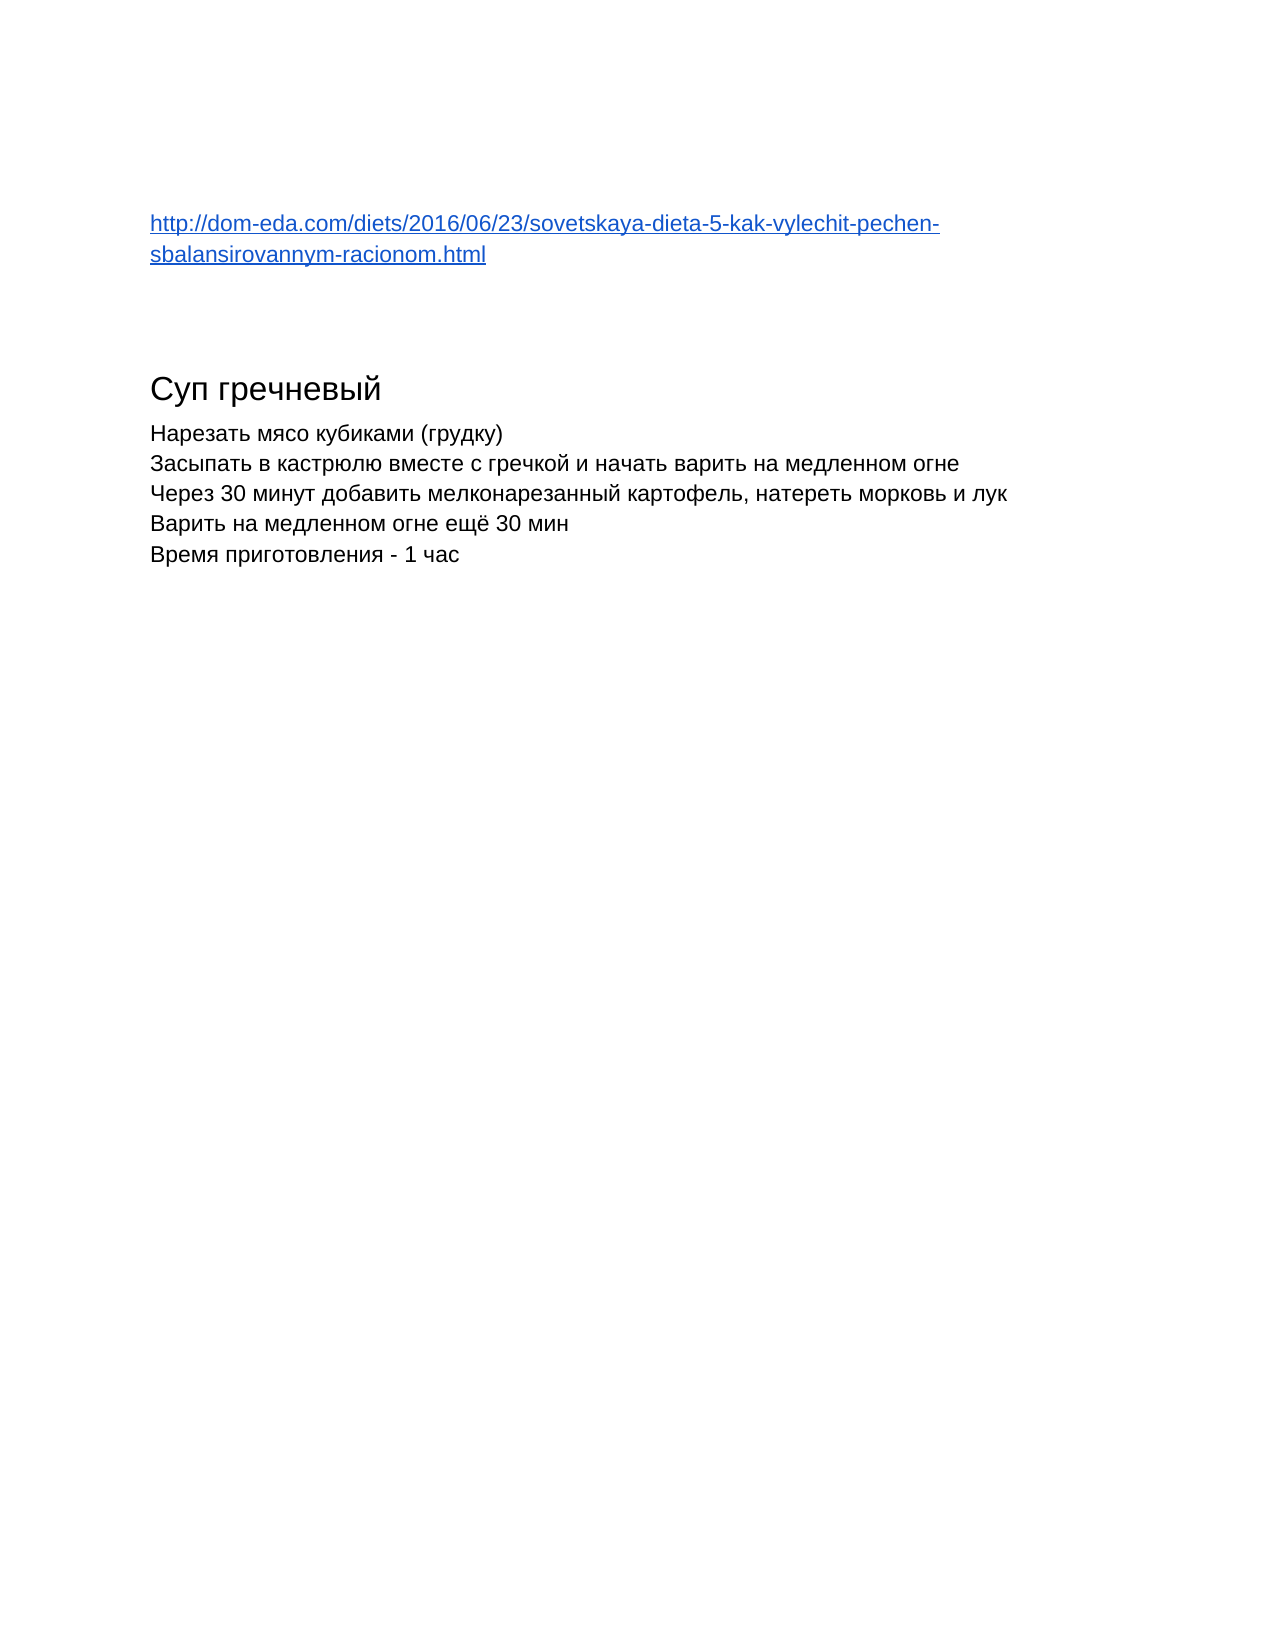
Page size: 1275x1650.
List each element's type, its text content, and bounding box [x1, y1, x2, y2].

subtitle Суп гречневый [150, 369, 1125, 407]
text Нарезать мясо кубиками (грудку) [150, 420, 1125, 446]
text Через 30 минут добавить мелконарезанный картофель, натереть морковь и лук [150, 480, 1125, 506]
text Варить на медленном огне ещё 30 мин [150, 510, 1125, 537]
text Засыпать в кастрюлю вместе с гречкой и начать варить на медленном огне [150, 450, 1125, 476]
text Время приготовления - 1 час [150, 541, 1125, 567]
text http://dom-eda.com/diets/2016/06/23/sovetskaya-dieta-5-kak-vylechit-pechen-sbalansirovannym-racionom.html [150, 210, 1125, 267]
